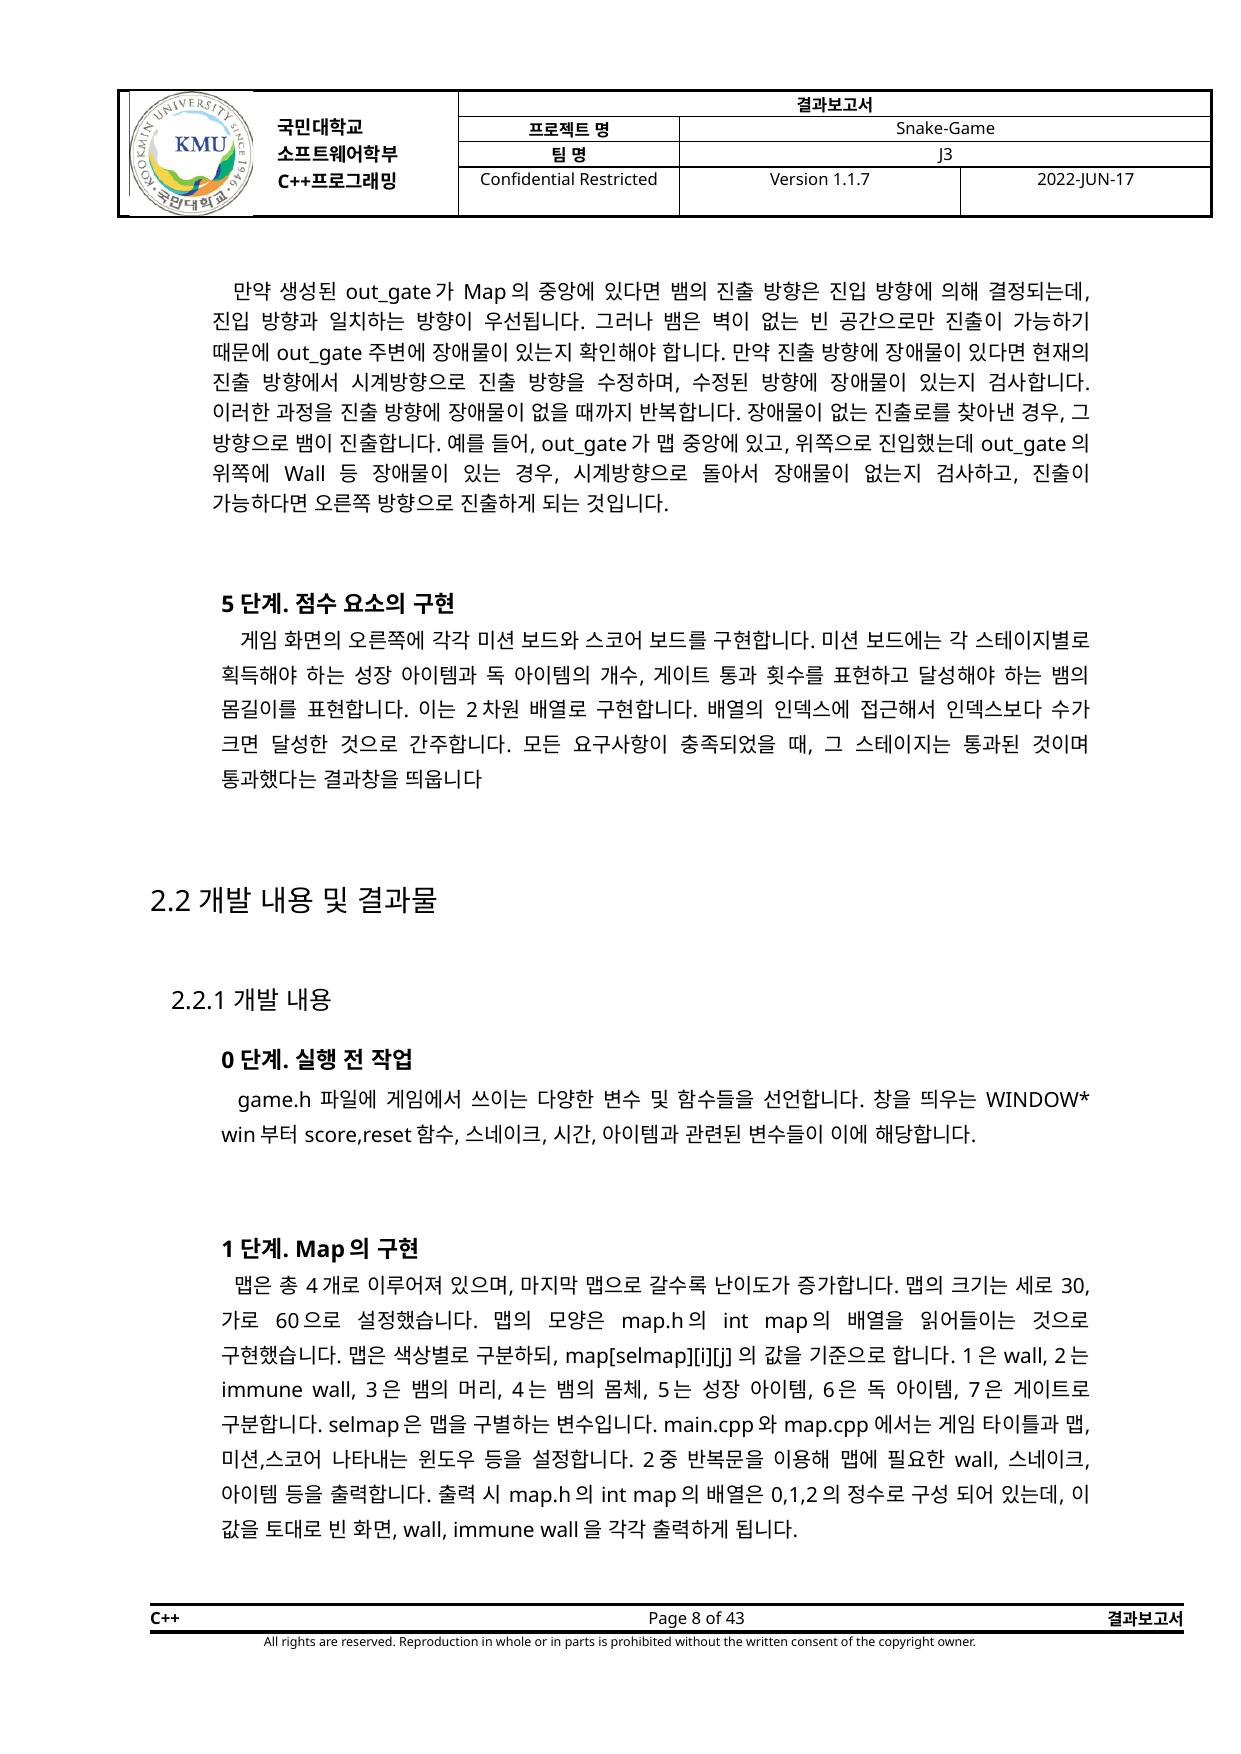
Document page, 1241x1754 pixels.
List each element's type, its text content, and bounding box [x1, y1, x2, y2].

text 0 단계. 실행 전 작업 [221, 1042, 1090, 1075]
text 만약 생성된 out_gate가 Map의 중앙에 있다면 뱀의 진출 방향은 진입 방향에 의해 결정되는데, 진입 방향과 일치하는 방향이 우선됩니다. 그러나 뱀은 벽이 없는 빈 공간으로만 진출이 가능하기 때문에 out_gate 주변에 장애물이 있는지 확인해야 합니다. 만약 진출 방향에 장애물이 있다면 현재의 진출 방향에서 시계방향으로 진출 방향을 수정하며, 수정된 방향에 장애물이 있는지 검사합니다. 이러한 과정을 진출 방향에 장애물이 없을 때까지 반복합니다. 장애물이 없는 진출로를 찾아낸 경우, 그 방향으로 뱀이 진출합니다. 예를 들어, out_gate가 맵 중앙에 있고, 위쪽으로 진입했는데 out_gate의 위쪽에 Wall 등 장애물이 있는 경우, 시계방향으로 돌아서 장애물이 없는지 검사하고, 진출이 가능하다면 오른쪽 방향으로 진출하게 되는 것입니다. [212, 275, 1090, 518]
text 게임 화면의 오른쪽에 각각 미션 보드와 스코어 보드를 구현합니다. 미션 보드에는 각 스테이지별로 획득해야 하는 성장 아이템과 독 아이템의 개수, 게이트 통과 횟수를 표현하고 달성해야 하는 뱀의 몸길이를 표현합니다. 이는 2차원 배열로 구현합니다. 배열의 인덱스에 접근해서 인덱스보다 수가 크면 달성한 것으로 간주합니다. 모든 요구사항이 충족되었을 때, 그 스테이지는 통과된 것이며 통과했다는 결과창을 띄웁니다 [221, 624, 1090, 793]
text 맵은 총 4개로 이루어져 있으며, 마지막 맵으로 갈수록 난이도가 증가합니다. 맵의 크기는 세로 30, 가로 60으로 설정했습니다. 맵의 모양은 map.h의 int map의 배열을 읽어들이는 것으로 구현했습니다. 맵은 색상별로 구분하되, map[selmap][i][j] 의 값을 기준으로 합니다. 1은 wall, 2는 immune wall, 3은 뱀의 머리, 4는 뱀의 몸체, 5는 성장 아이템, 6은 독 아이템, 7은 게이트로 구분합니다. selmap은 맵을 구별하는 변수입니다. main.cpp와 map.cpp 에서는 게임 타이틀과 맵,미션,스코어 나타내는 윈도우 등을 설정합니다. 2중 반복문을 이용해 맵에 필요한 wall, 스네이크, 아이템 등을 출력합니다. 출력 시 map.h의 int map의 배열은 0,1,2의 정수로 구성 되어 있는데, 이 값을 토대로 빈 화면, wall, immune wall을 각각 출력하게 됩니다. [221, 1269, 1090, 1543]
text game.h 파일에 게임에서 쓰이는 다양한 변수 및 함수들을 선언합니다. 창을 띄우는 WINDOW* win부터 score,reset함수, 스네이크, 시간, 아이템과 관련된 변수들이 이에 해당합니다. [221, 1083, 1090, 1148]
subtitle 2.2.1 개발 내용 [171, 980, 1090, 1017]
subtitle 2.2 개발 내용 및 결과물 [150, 877, 1046, 920]
picture [129, 91, 254, 216]
text 1 단계. Map의 구현 [221, 1231, 1090, 1264]
text 5 단계. 점수 요소의 구현 [221, 586, 1090, 619]
